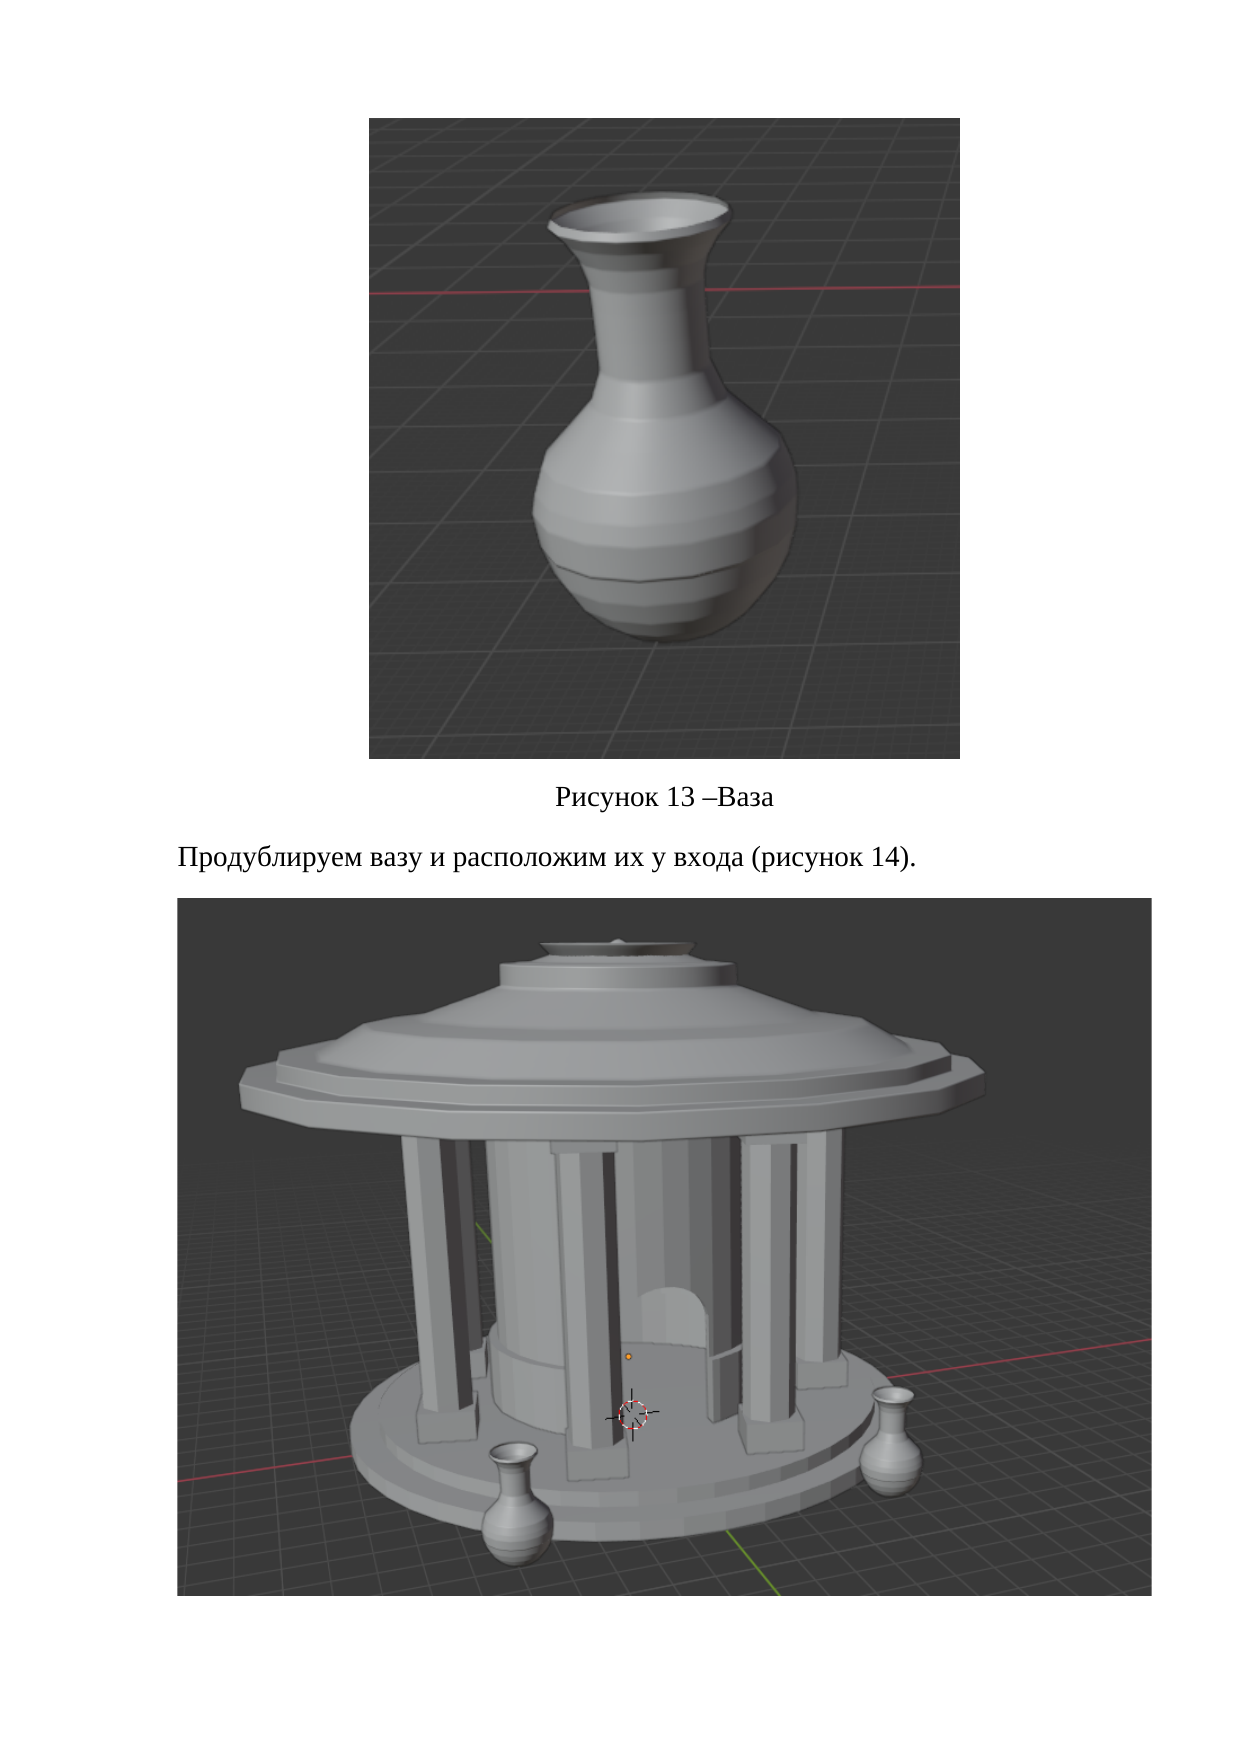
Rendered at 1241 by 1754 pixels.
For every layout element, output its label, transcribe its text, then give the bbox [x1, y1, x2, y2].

picture [369, 118, 960, 759]
text Рисунок 13 –Ваза [177, 779, 1152, 813]
picture [177, 898, 1152, 1596]
text Продублируем вазу и расположим их у входа (рисунок 14). [177, 839, 1152, 872]
